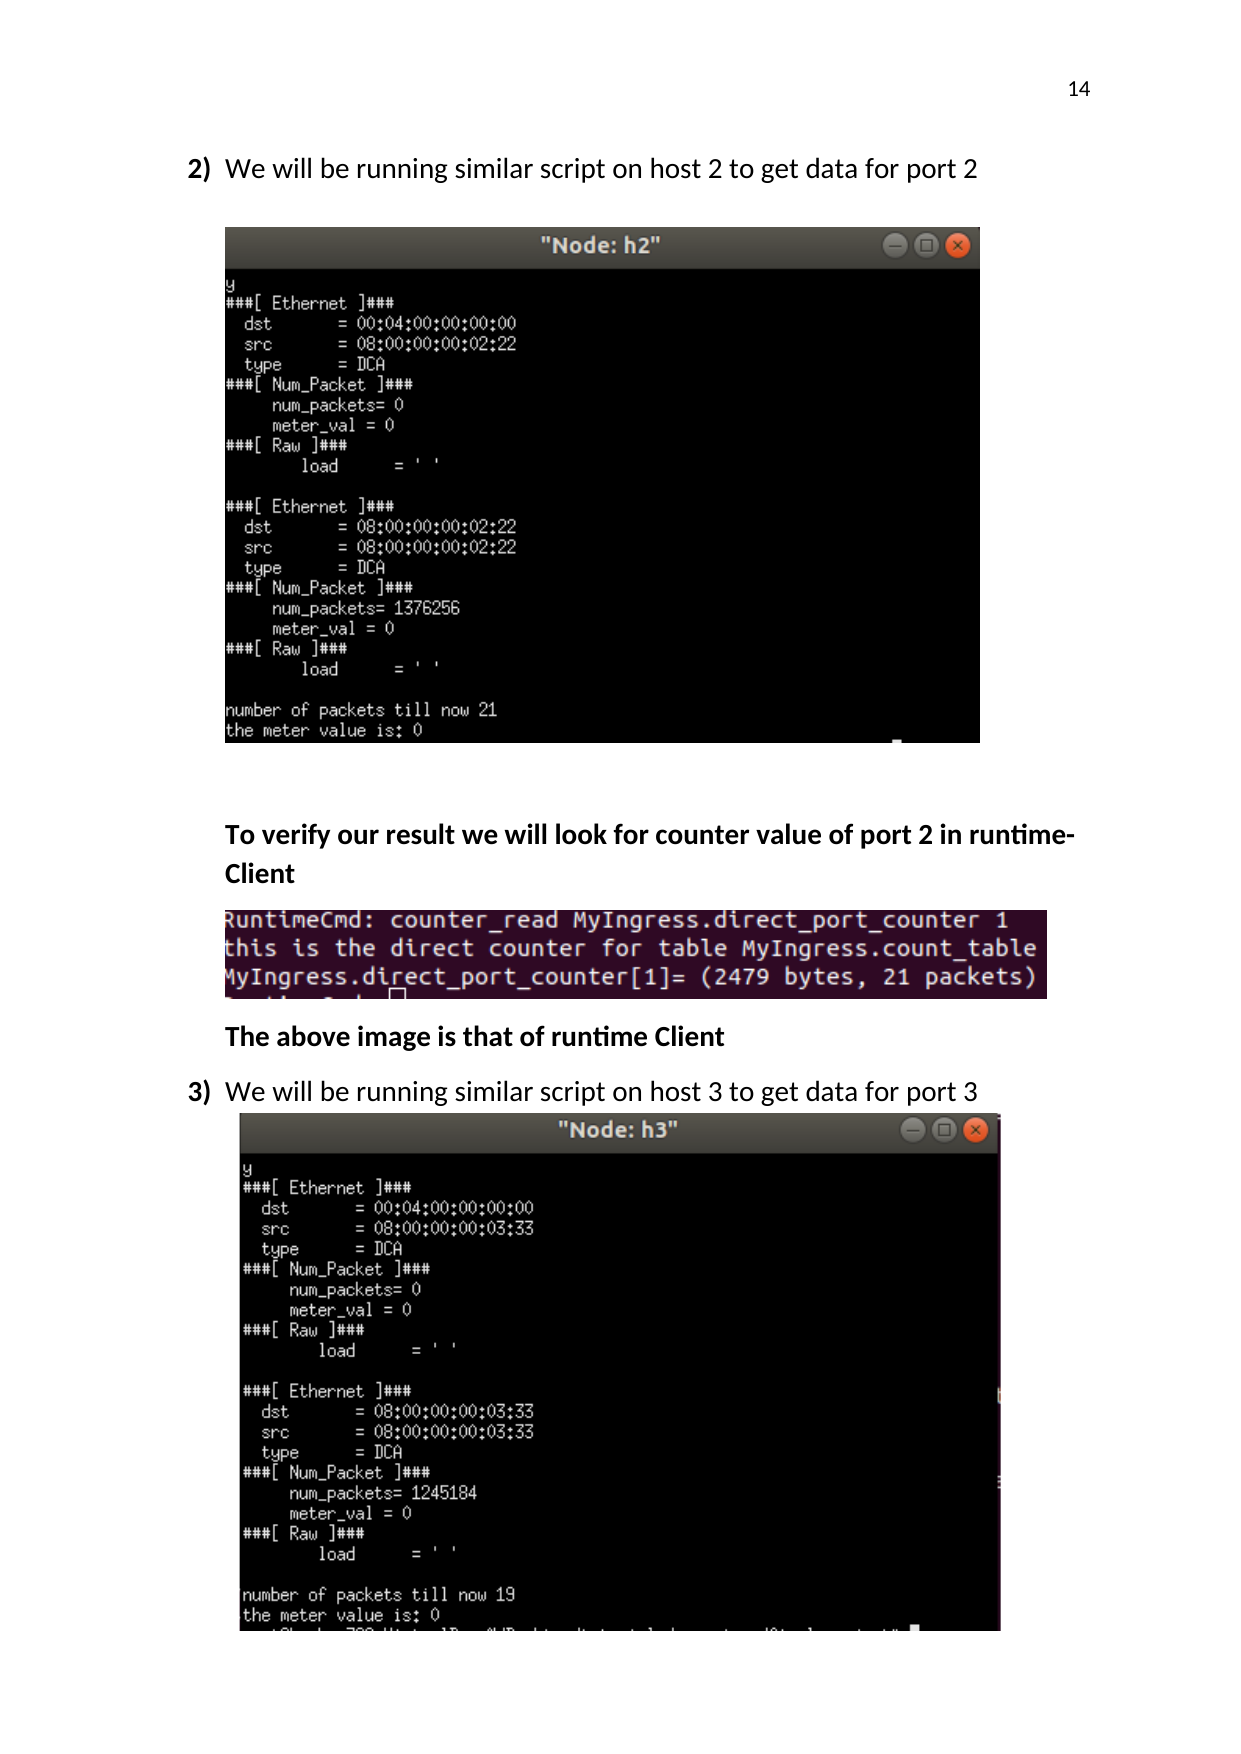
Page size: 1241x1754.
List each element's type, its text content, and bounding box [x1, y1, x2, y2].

picture [239, 1113, 1001, 1631]
text The above image is that of runtime Client [150, 1018, 1090, 1053]
text To verify our result we will look for counter value of port 2 in runtime-Client [225, 816, 1090, 890]
list We will be running similar script on host 2 to get data for port 2 [187, 150, 1090, 186]
list We will be running similar script on host 3 to get data for port 3 [187, 1073, 1090, 1108]
picture [225, 227, 980, 743]
picture [225, 910, 1047, 999]
